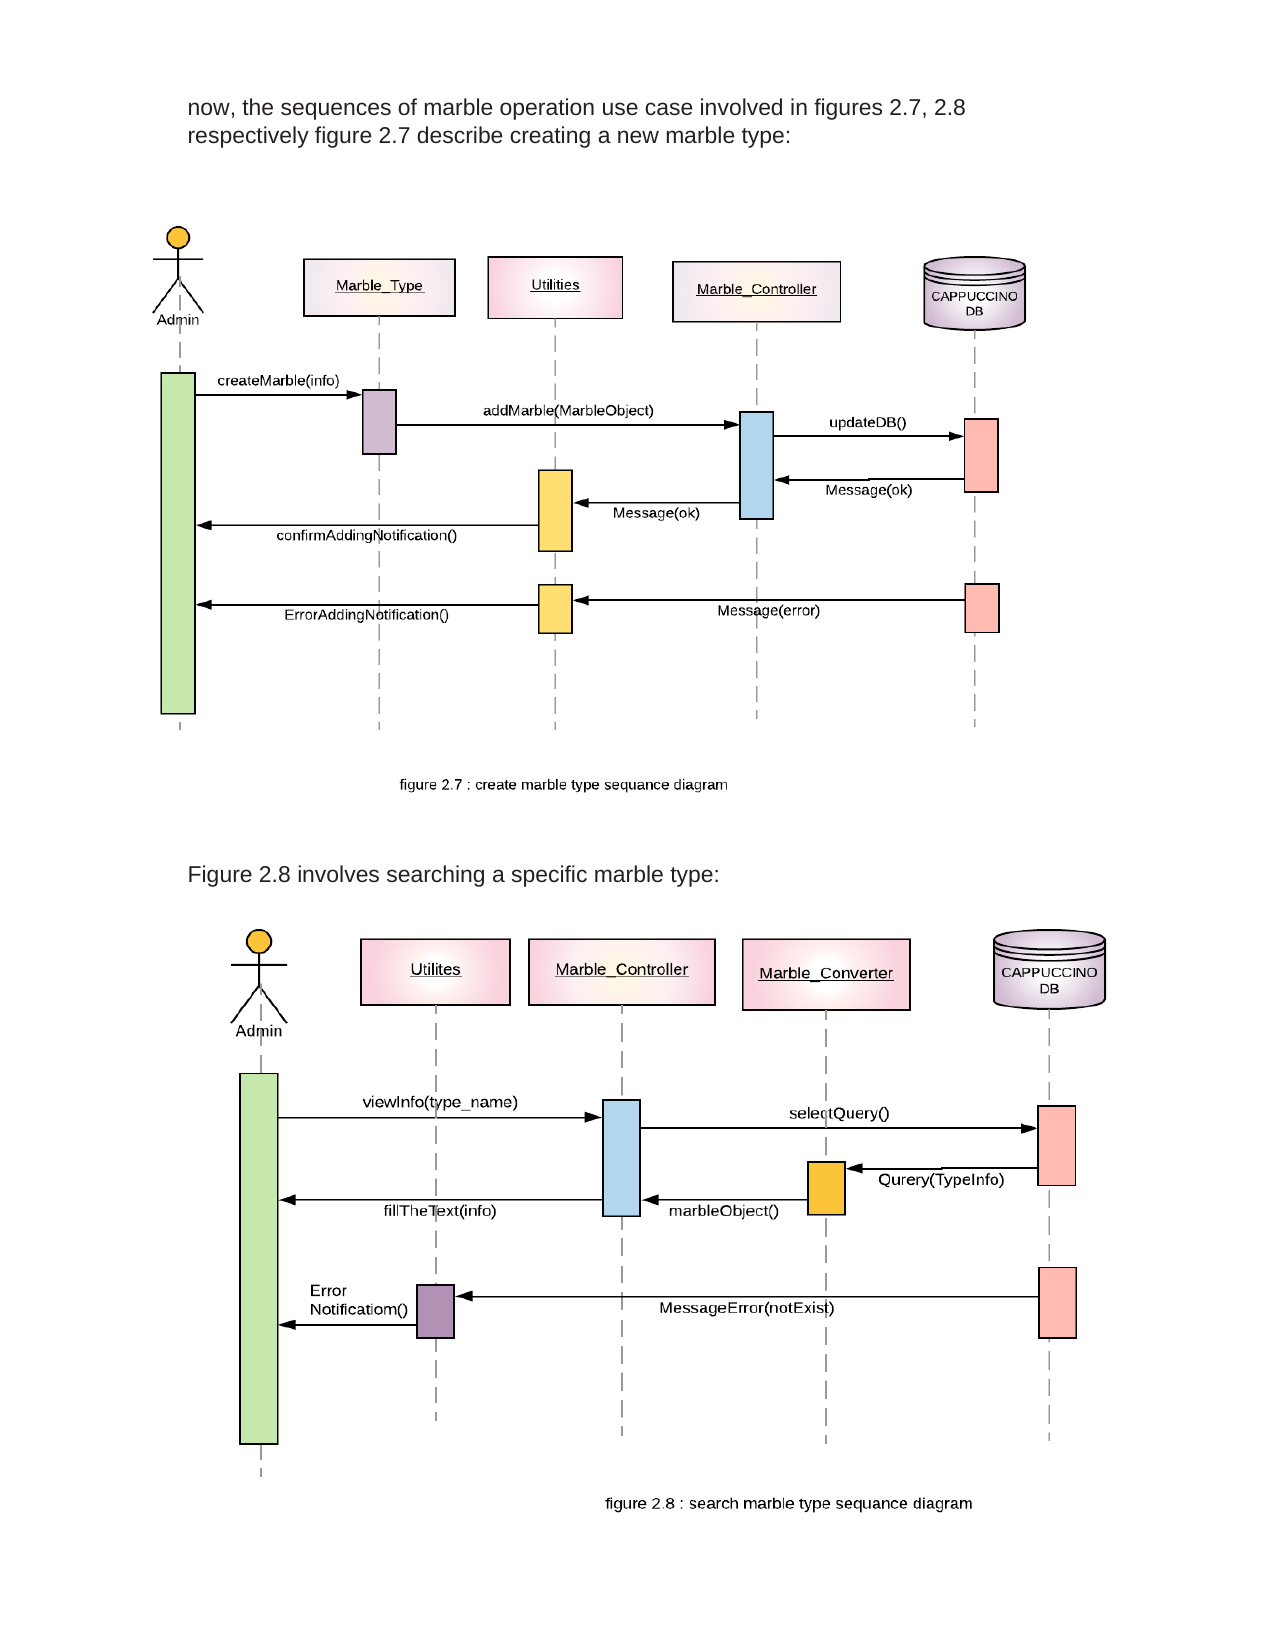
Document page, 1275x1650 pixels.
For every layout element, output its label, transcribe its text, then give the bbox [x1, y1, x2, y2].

text now, the sequences of marble operation use case involved in figures 2.7, 2.8 respectively figure 2.7 describe creating a new marble type: [187, 94, 1087, 148]
picture [52, 194, 1058, 843]
picture [119, 895, 1142, 1567]
